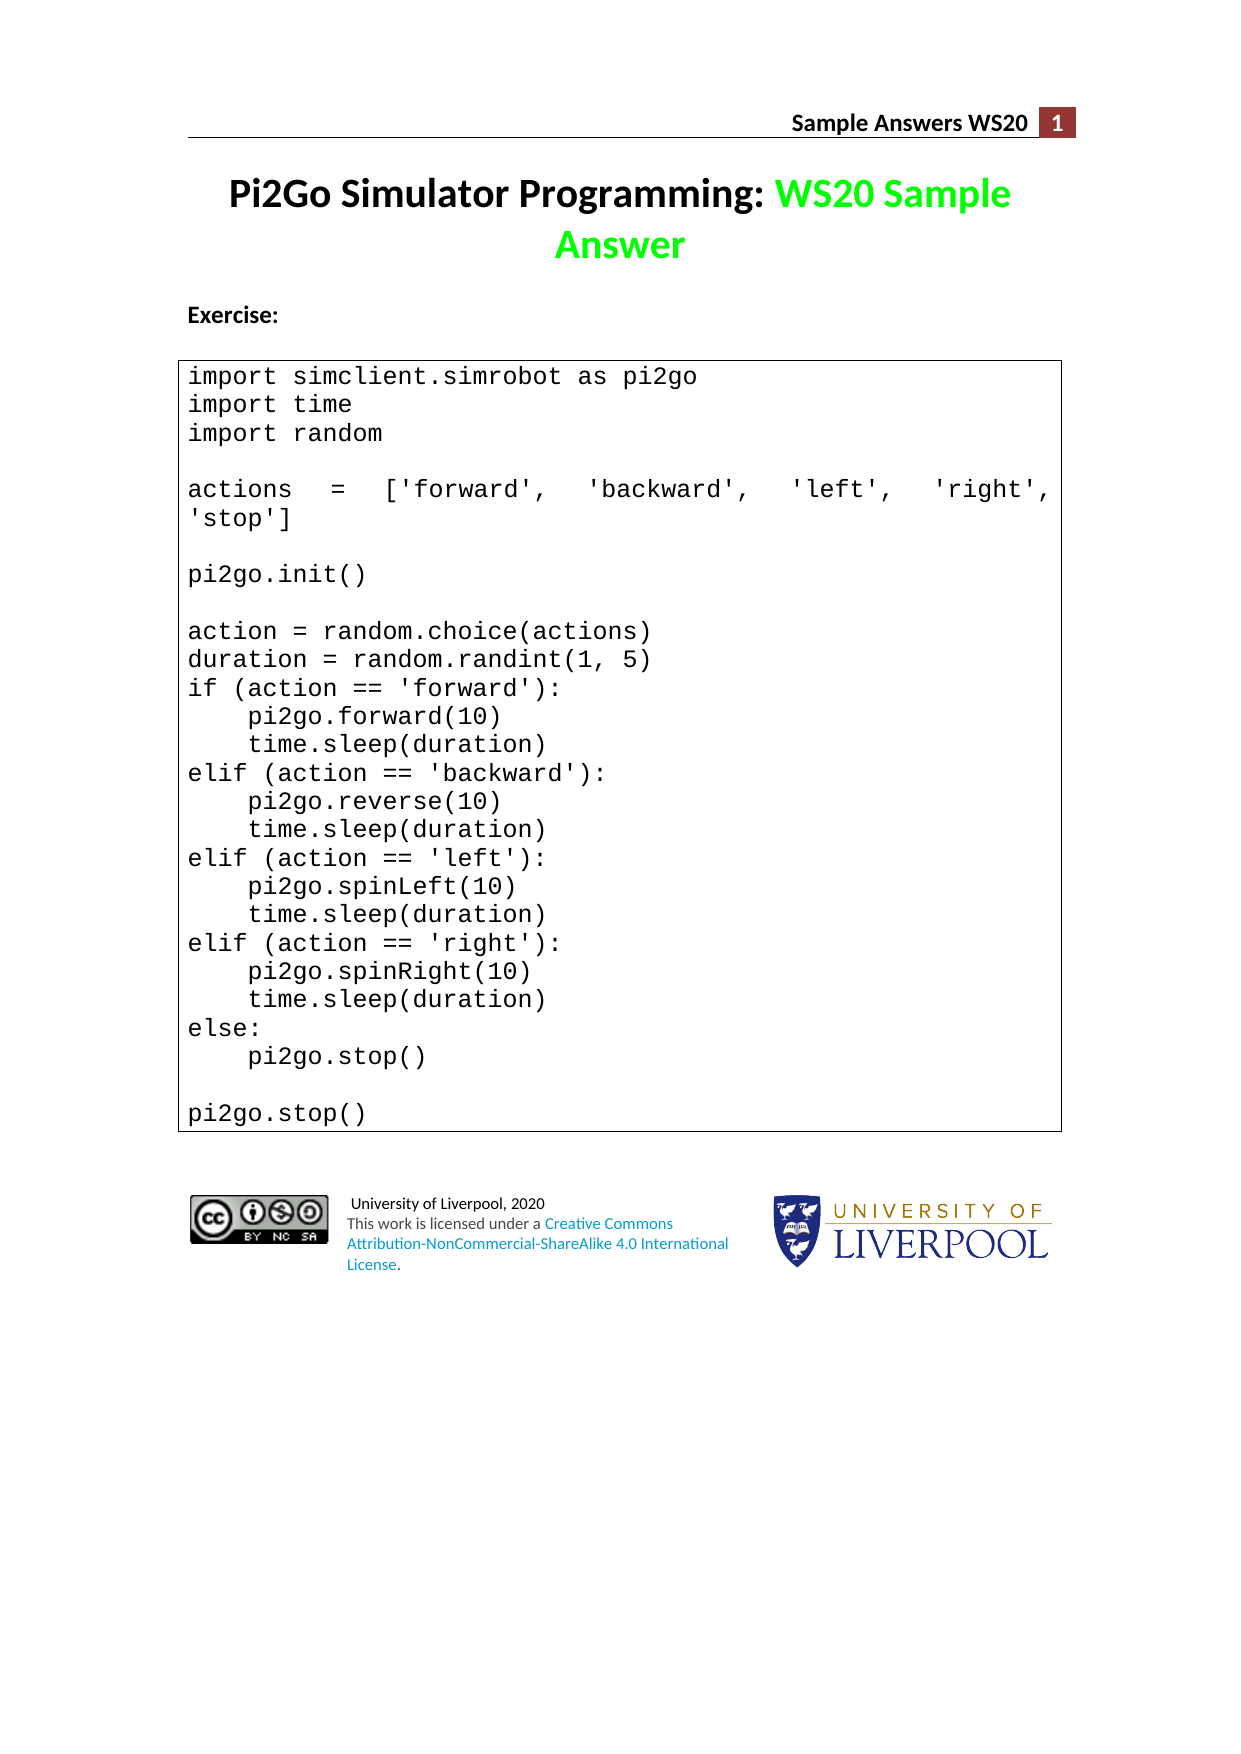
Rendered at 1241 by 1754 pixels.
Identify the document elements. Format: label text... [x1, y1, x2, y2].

text Pi2Go Simulator Programming: WS20 Sample Answer [187, 167, 1053, 269]
text pi2go.reverse(10) [187, 788, 1053, 817]
text pi2go.spinLeft(10) [187, 873, 1053, 902]
text pi2go.stop() [187, 1043, 1053, 1072]
text time.sleep(duration) [187, 732, 1053, 760]
text pi2go.forward(10) [187, 703, 1053, 732]
text import simclient.simrobot as pi2go [179, 361, 1061, 392]
text actions = ['forward', 'backward', 'left', 'right', 'stop'] [187, 477, 1053, 533]
text else: [187, 1015, 1053, 1043]
picture [190, 1195, 329, 1244]
text elif (action == 'left'): [187, 845, 1053, 873]
text elif (action == 'backward'): [187, 760, 1053, 788]
picture [619, 1241, 624, 1249]
text This work is licensed under a Creative Commons Attribution-NonCommercial-ShareAlike 4.0 International License. [187, 1213, 1053, 1274]
text action = random.choice(actions) [187, 618, 1053, 647]
text pi2go.spinRight(10) [187, 958, 1053, 987]
picture [773, 1195, 1053, 1268]
text import time [187, 392, 1053, 420]
text pi2go.stop() [179, 1097, 1061, 1131]
text duration = random.randint(1, 5) [187, 647, 1053, 675]
text University of Liverpool, 2020 [187, 1193, 1053, 1213]
text if (action == 'forward'): [187, 675, 1053, 703]
text time.sleep(duration) [187, 902, 1053, 930]
text import random [187, 420, 1053, 448]
text time.sleep(duration) [187, 817, 1053, 845]
text elif (action == 'right'): [187, 930, 1053, 958]
text pi2go.init() [187, 562, 1053, 590]
text time.sleep(duration) [187, 987, 1053, 1015]
text Exercise: [187, 299, 1053, 330]
